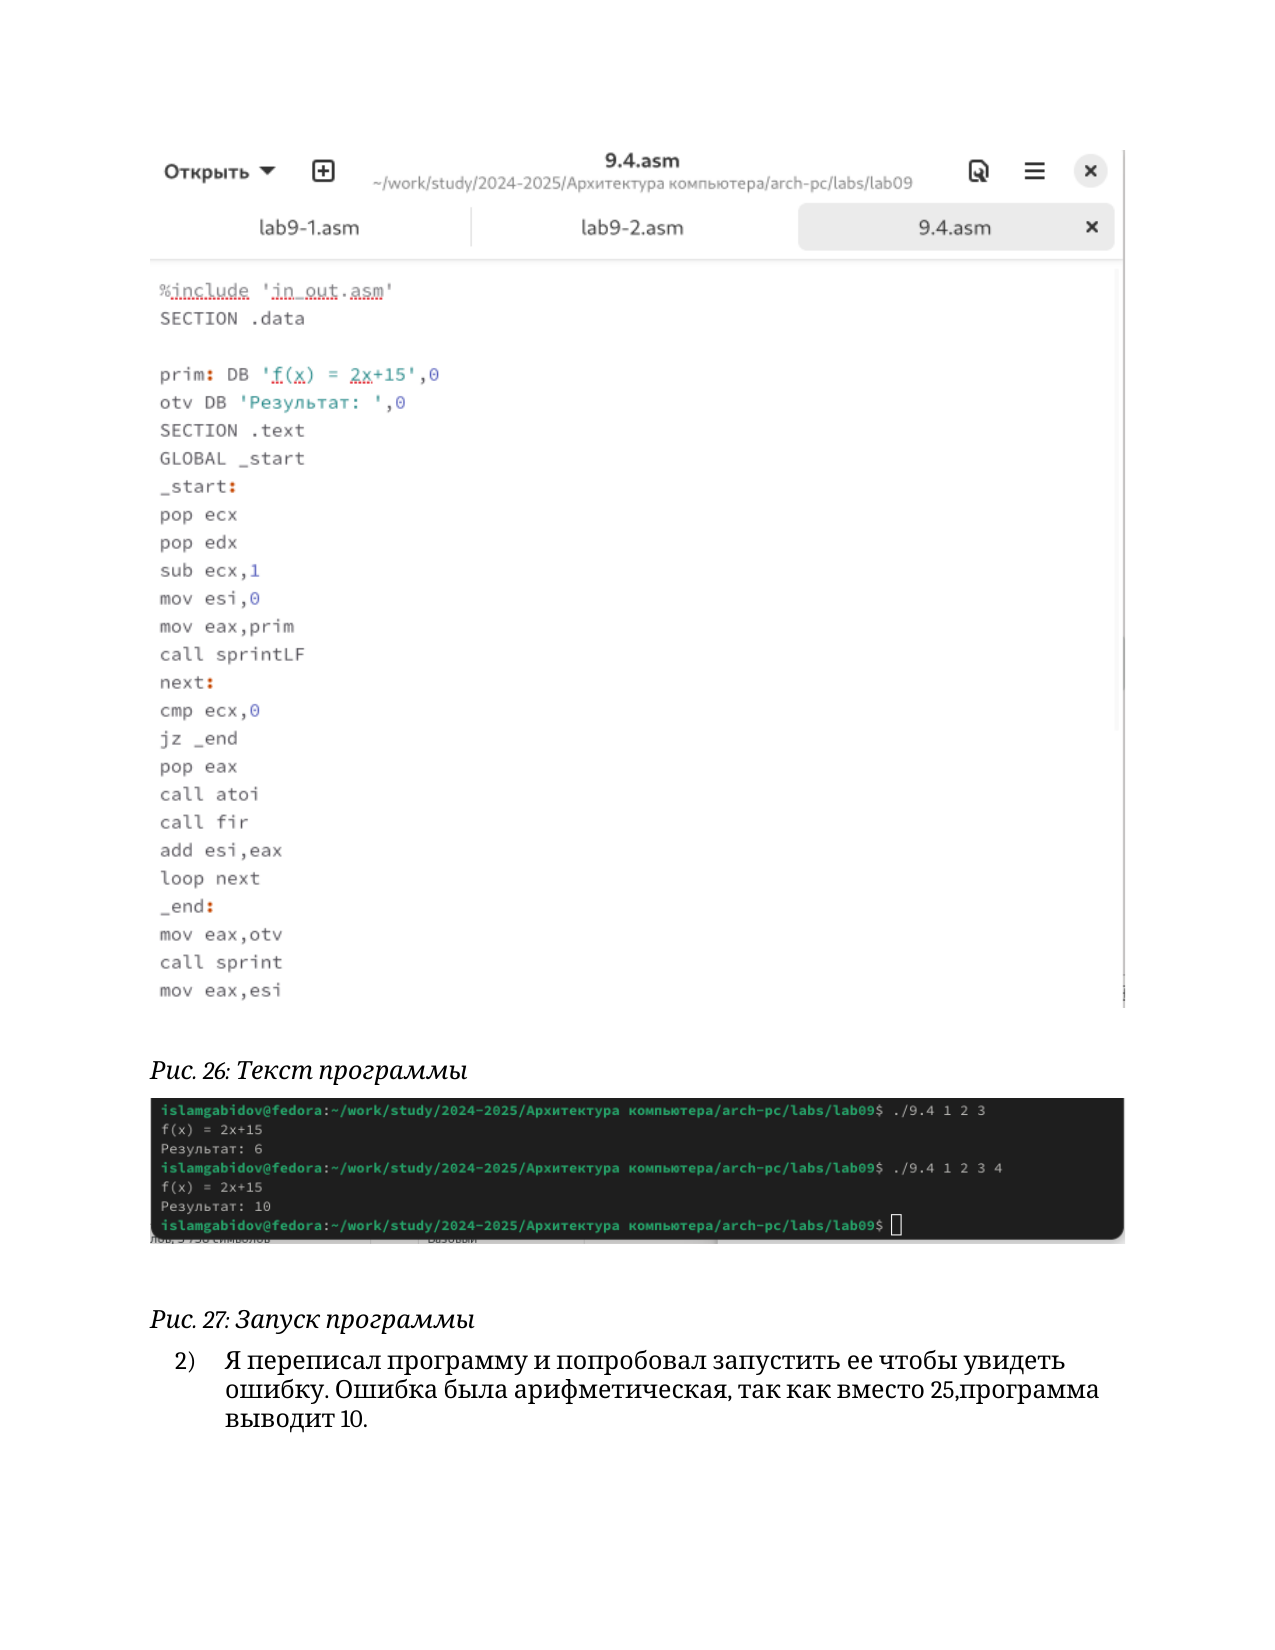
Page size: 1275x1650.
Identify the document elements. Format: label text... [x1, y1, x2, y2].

picture [150, 1098, 1125, 1244]
text Рис. 26: Текст программы [150, 1057, 1125, 1086]
list Я переписал программу и попробовал запустить ее чтобы увидеть ошибку. Ошибка была арифметическая, так как вместо 25,программа выводит 10. [175, 1347, 1125, 1433]
text Рис. 27: Запуск программы [150, 1306, 1125, 1335]
picture [150, 150, 1125, 1008]
